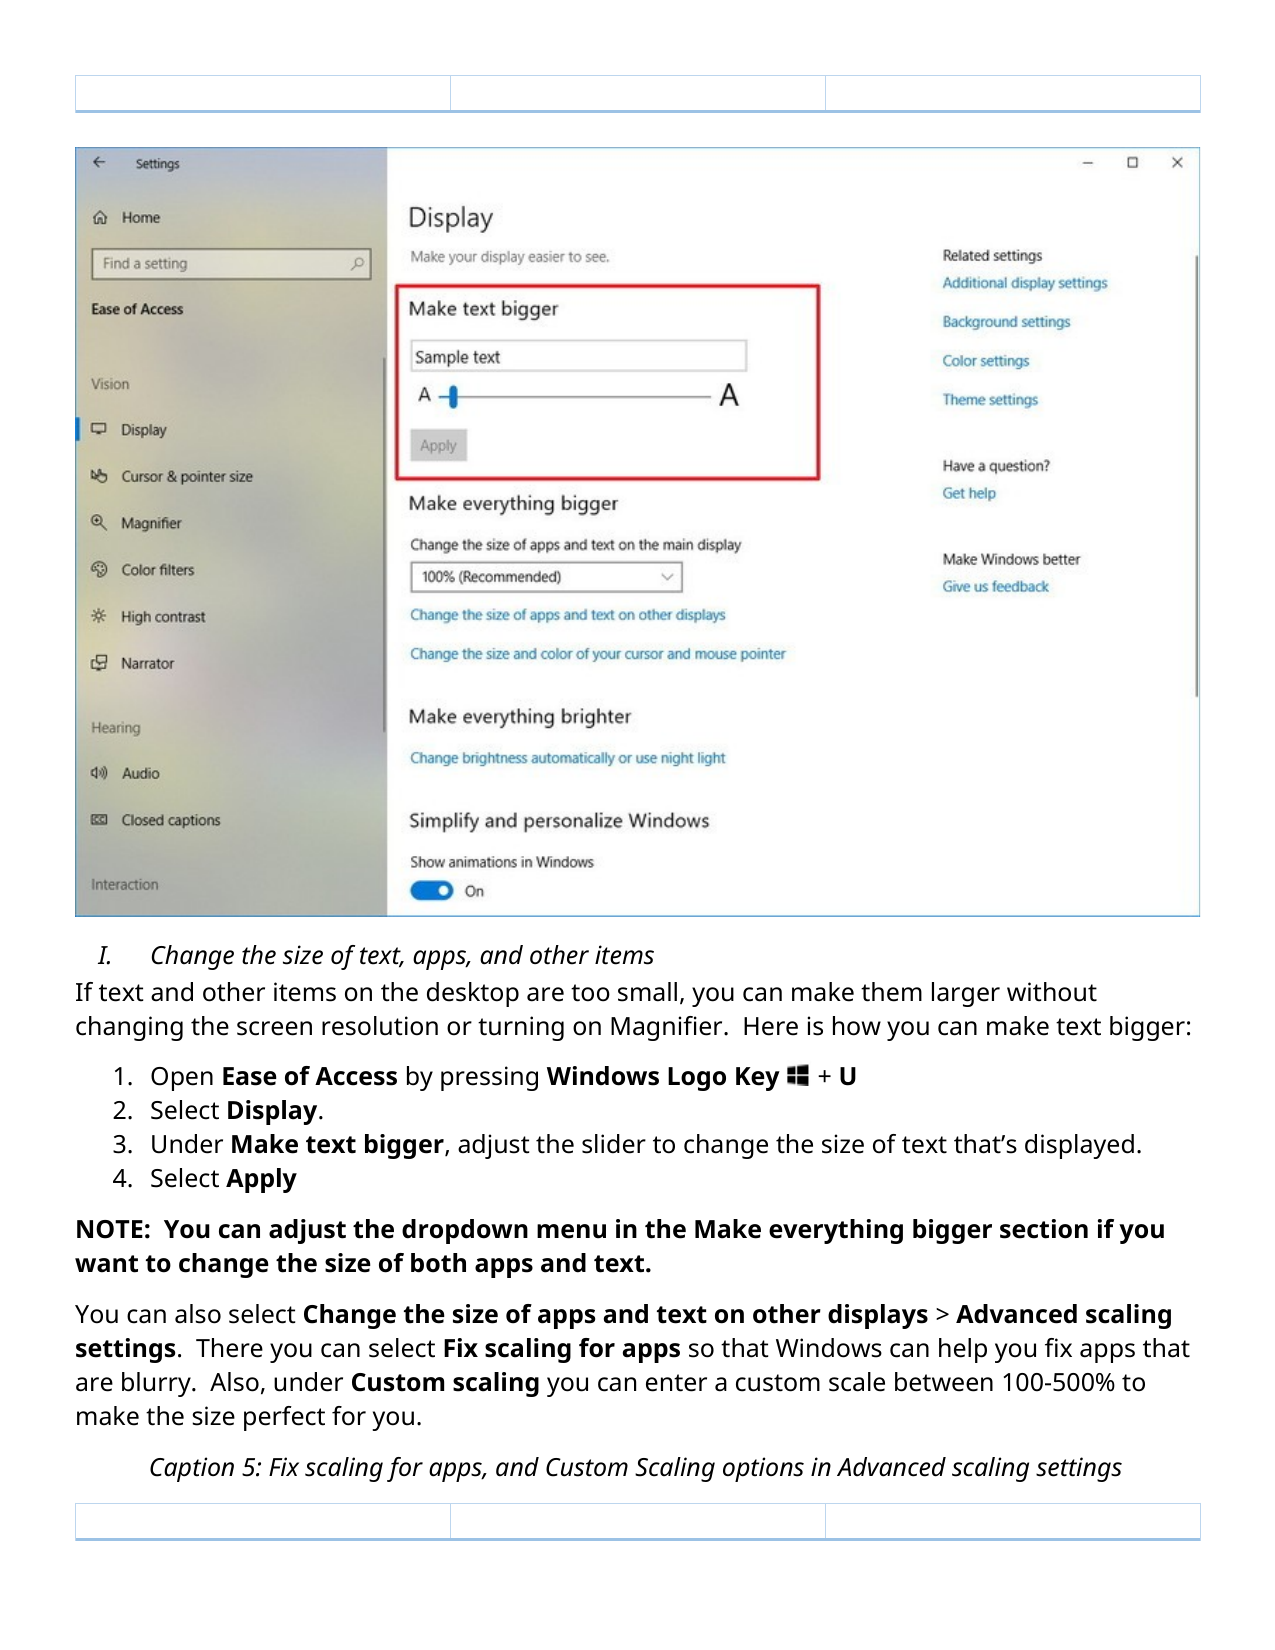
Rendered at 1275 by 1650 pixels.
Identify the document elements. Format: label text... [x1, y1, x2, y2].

list Open Ease of Access by pressing Windows Logo Key + U [112, 1059, 1200, 1093]
text Caption 5: Fix scaling for apps, and Custom Scaling options in Advanced scaling settings [75, 1449, 1200, 1484]
list Under Make text bigger, adjust the slider to change the size of text that’s displayed. [112, 1127, 1200, 1161]
text NOTE: You can adjust the dropdown menu in the Make everything bigger section if you want to change the size of both apps and text. [75, 1212, 1200, 1280]
text You can also select Change the size of apps and text on other displays > Advanced scaling settings. There you can select Fix scaling for apps so that Windows can help you fix apps that are blurry. Also, under Custom scaling you can enter a custom scale between 100-500% to make the size perfect for you. [75, 1297, 1200, 1433]
subtitle Change the size of text, apps, and other items [112, 937, 1200, 971]
list Select Apply [112, 1161, 1200, 1195]
list Select Display. [112, 1093, 1200, 1127]
picture [786, 1060, 812, 1086]
picture [75, 147, 1200, 917]
text If text and other items on the desktop are too small, you can make them larger without changing the screen resolution or turning on Magnifier. Here is how you can make text bigger: [75, 974, 1200, 1042]
